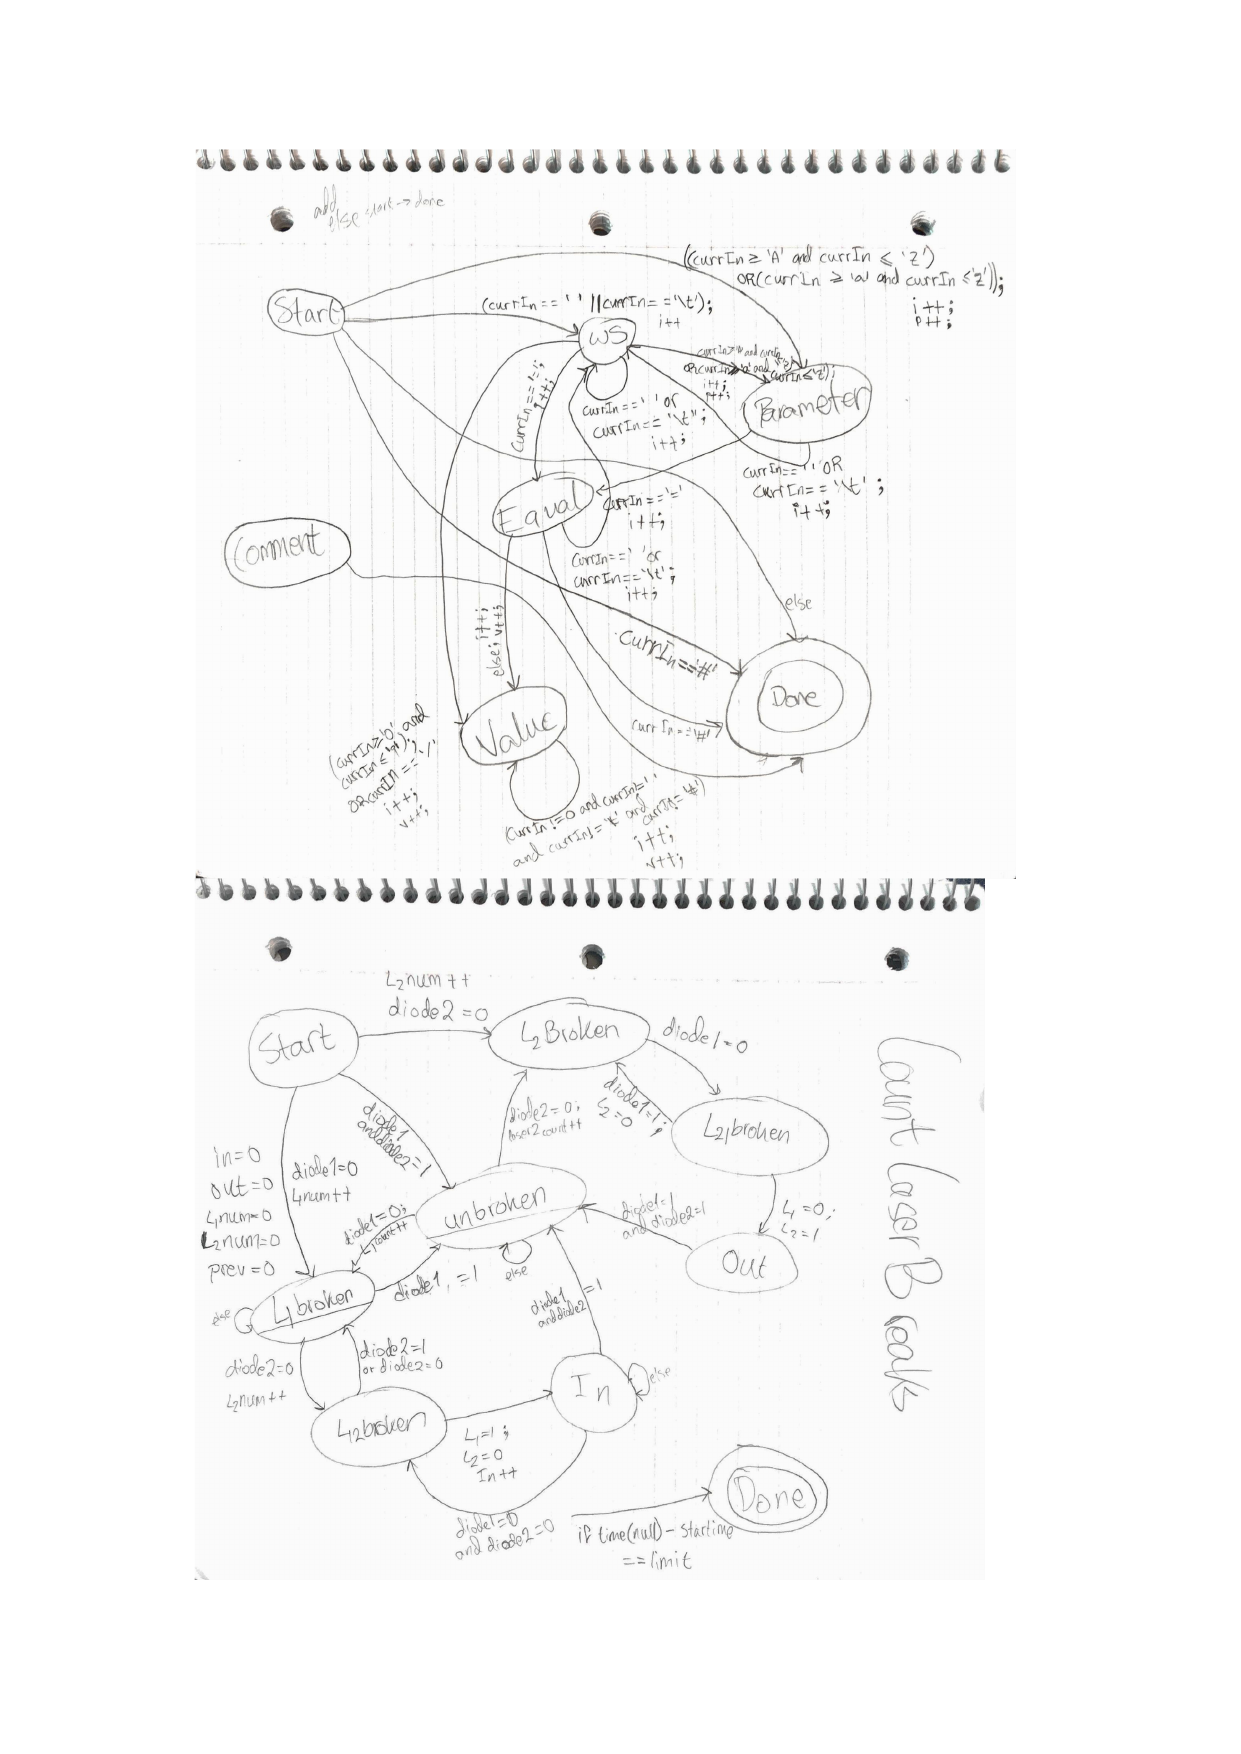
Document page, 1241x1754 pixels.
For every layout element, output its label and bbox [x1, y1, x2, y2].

picture [195, 150, 1016, 1579]
